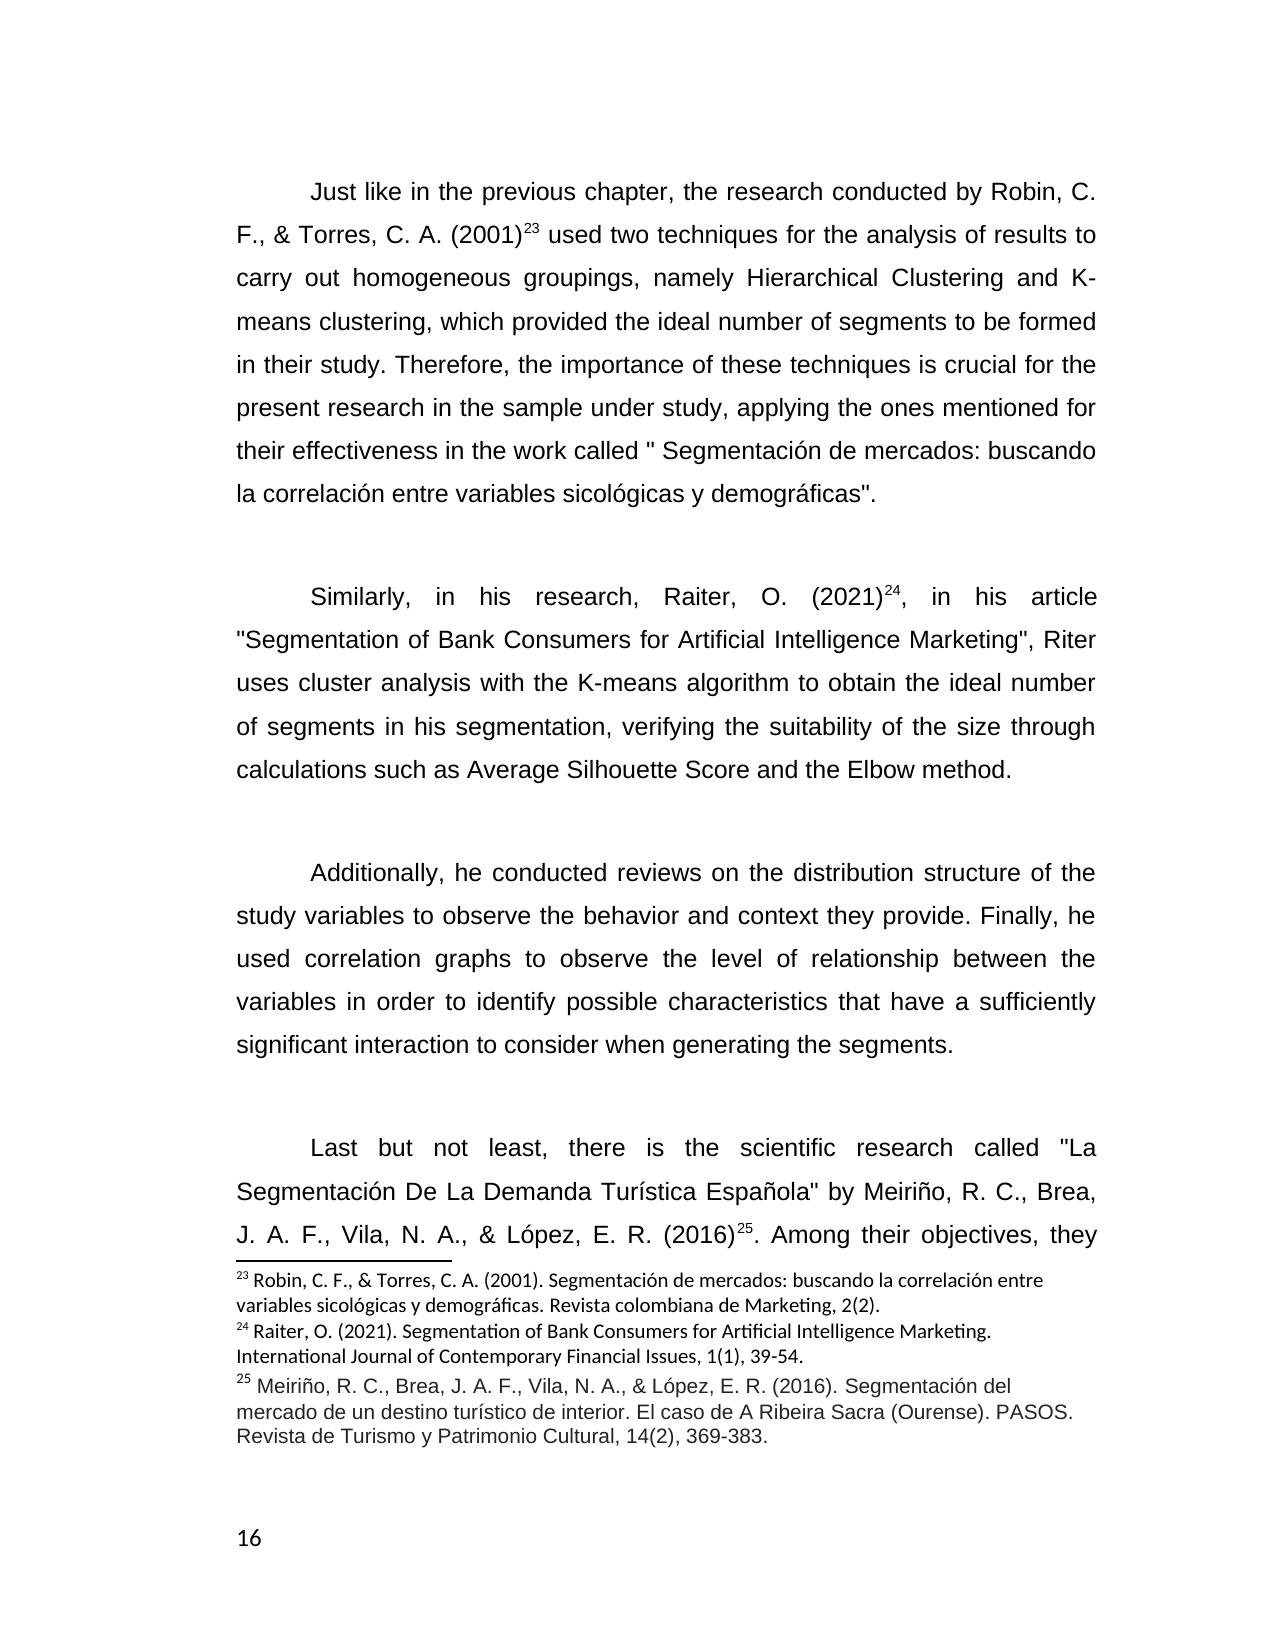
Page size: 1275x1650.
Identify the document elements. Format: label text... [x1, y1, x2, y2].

text Additionally, he conducted reviews on the distribution structure of the study variables to observe the behavior and context they provide. Finally, he used correlation graphs to observe the level of relationship between the variables in order to identify possible characteristics that have a sufficiently significant interaction to consider when generating the segments. [236, 858, 1098, 1059]
text Similarly, in his research, Raiter, O. (2021), in his article "Segmentation of Bank Consumers for Artificial Intelligence Marketing", Riter uses cluster analysis with the K-means algorithm to obtain the ideal number of segments in his segmentation, verifying the suitability of the size through calculations such as Average Silhouette Score and the Elbow method. [236, 582, 1098, 783]
text Just like in the previous chapter, the research conducted by Robin, C. F., & Torres, C. A. (2001) used two techniques for the analysis of results to carry out homogeneous groupings, namely Hierarchical Clustering and K-means clustering, which provided the ideal number of segments to be formed in their study. Therefore, the importance of these techniques is crucial for the present research in the sample under study, applying the ones mentioned for their effectiveness in the work called " Segmentación de mercados: buscando la correlación entre variables sicológicas y demográficas". [236, 177, 1098, 508]
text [236, 1133, 1098, 1248]
